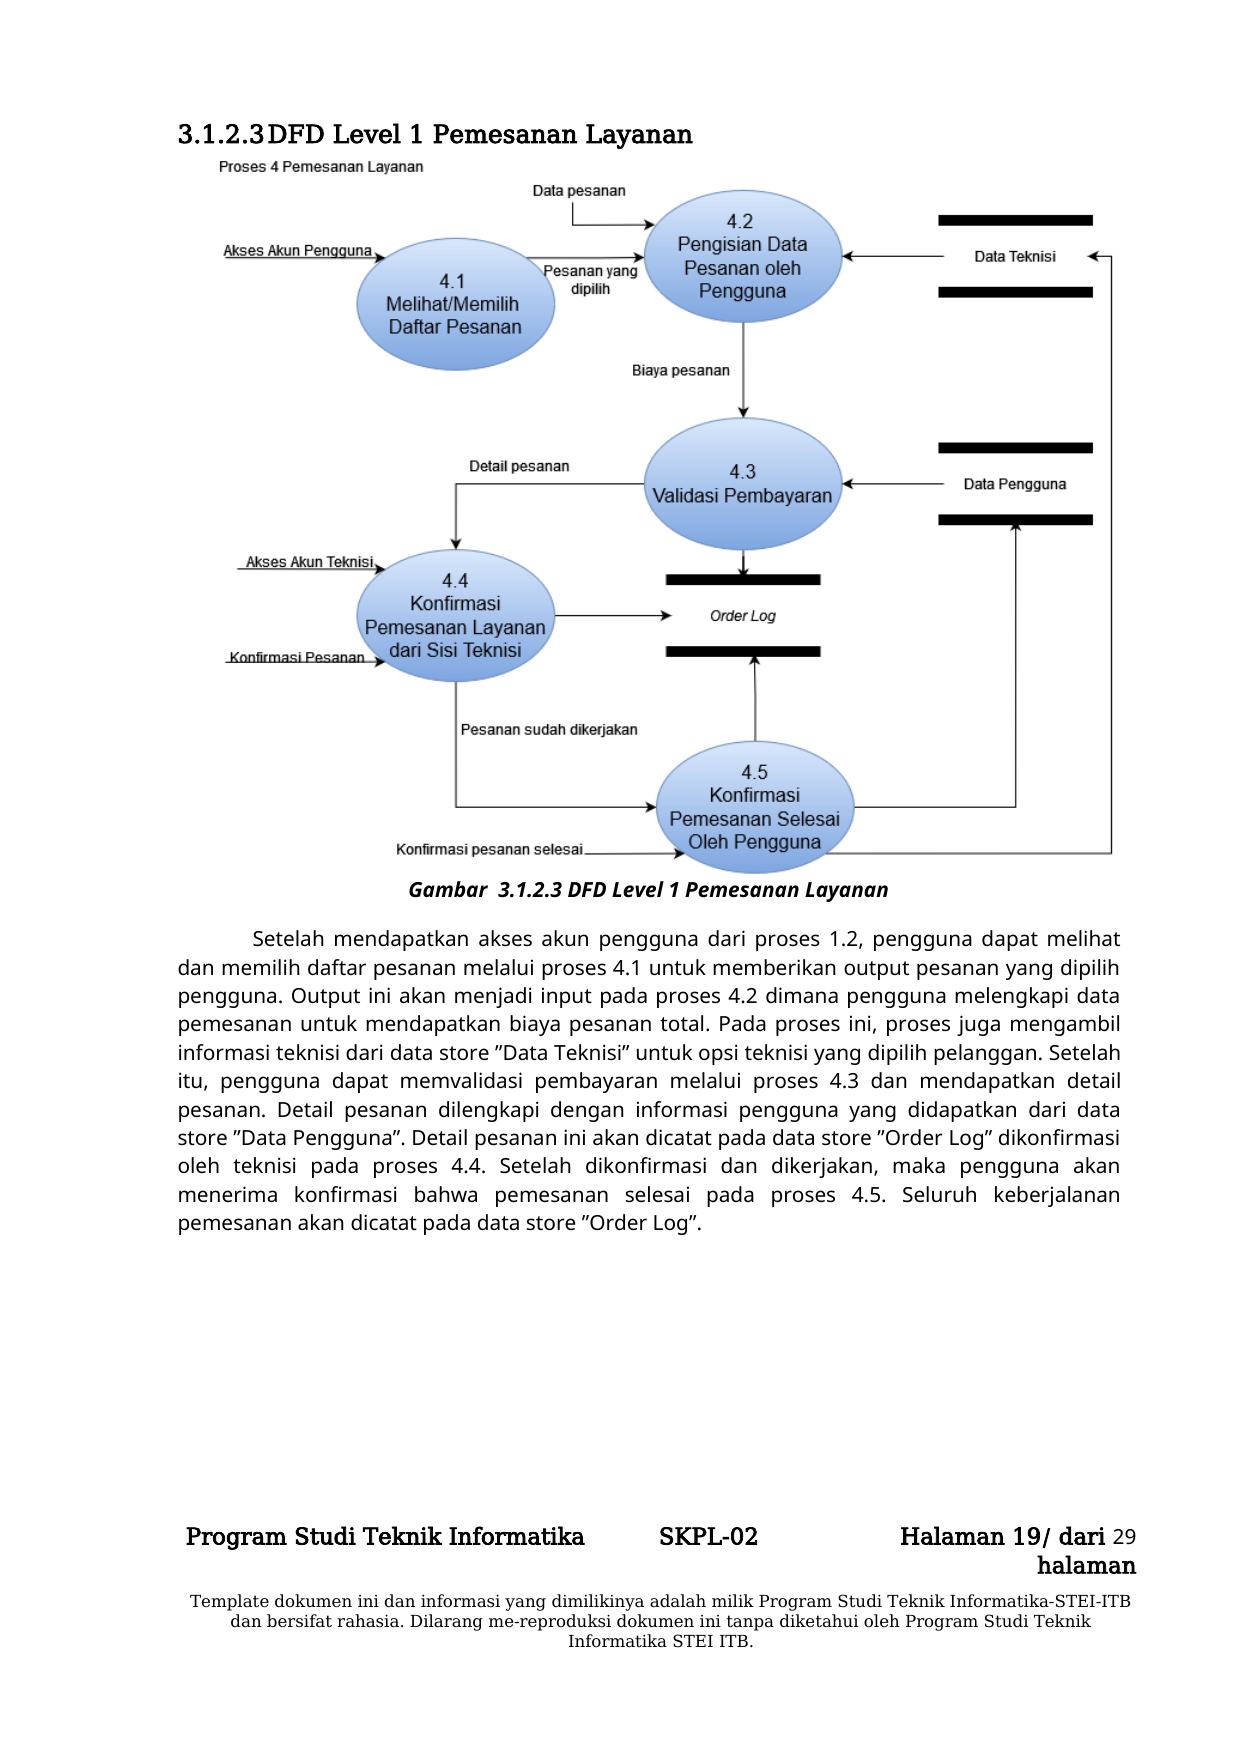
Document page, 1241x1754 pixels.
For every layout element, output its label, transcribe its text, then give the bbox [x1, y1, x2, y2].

subtitle DFD Level 1 Pemesanan Layanan [177, 118, 1122, 148]
picture [177, 154, 1123, 875]
text Gambar 3.1.2.3 DFD Level 1 Pemesanan Layanan [177, 875, 1122, 903]
text Setelah mendapatkan akses akun pengguna dari proses 1.2, pengguna dapat melihat dan memilih daftar pesanan melalui proses 4.1 untuk memberikan output pesanan yang dipilih pengguna. Output ini akan menjadi input pada proses 4.2 dimana pengguna melengkapi data pemesanan untuk mendapatkan biaya pesanan total. Pada proses ini, proses juga mengambil informasi teknisi dari data store ”Data Teknisi” untuk opsi teknisi yang dipilih pelanggan. Setelah itu, pengguna dapat memvalidasi pembayaran melalui proses 4.3 dan mendapatkan detail pesanan. Detail pesanan dilengkapi dengan informasi pengguna yang didapatkan dari data store ”Data Pengguna”. Detail pesanan ini akan dicatat pada data store ”Order Log” dikonfirmasi oleh teknisi pada proses 4.4. Setelah dikonfirmasi dan dikerjakan, maka pengguna akan menerima konfirmasi bahwa pemesanan selesai pada proses 4.5. Seluruh keberjalanan pemesanan akan dicatat pada data store ”Order Log”. [177, 924, 1122, 1237]
